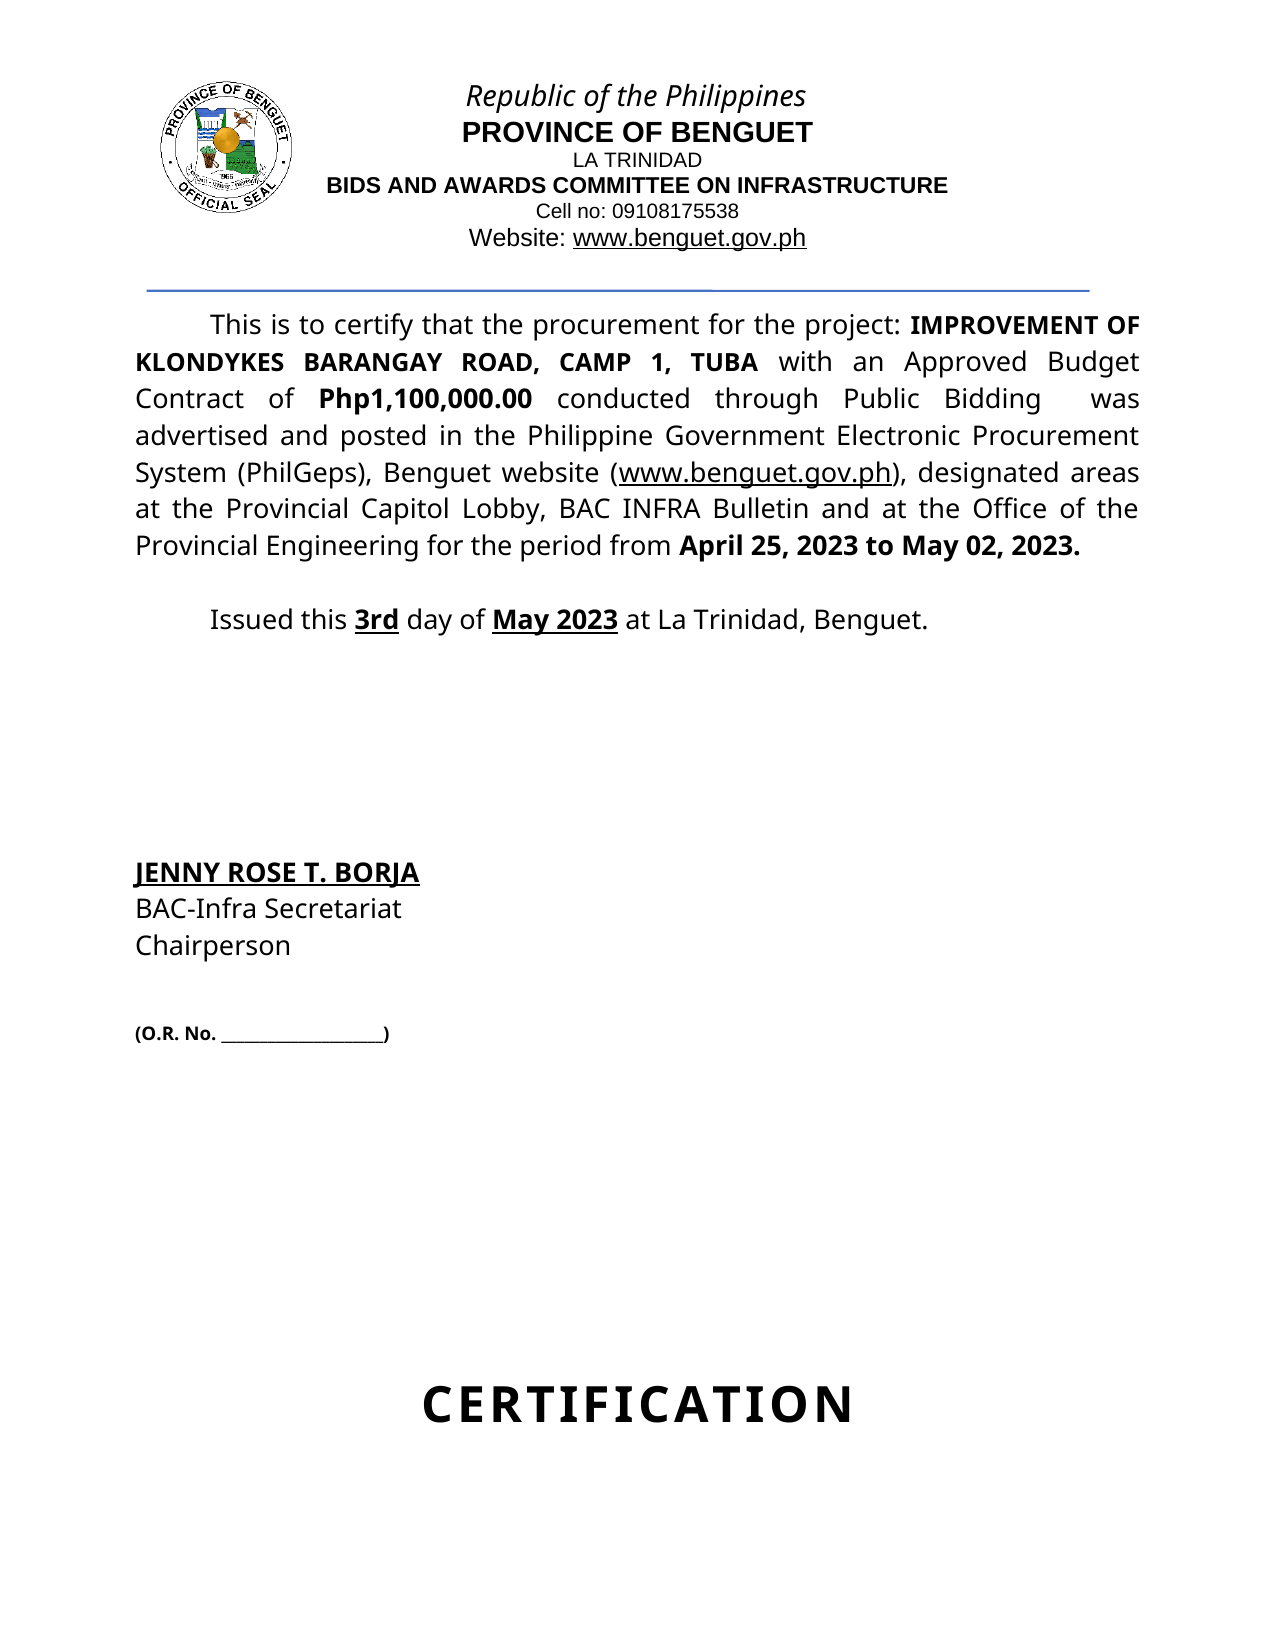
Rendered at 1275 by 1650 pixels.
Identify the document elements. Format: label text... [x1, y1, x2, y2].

text (O.R. No. _____________________) [135, 1020, 1140, 1045]
picture [156, 77, 296, 217]
text This is to certify that the procurement for the project: IMPROVEMENT OF KLONDYKES BARANGAY ROAD, CAMP 1, TUBA with an Approved Budget Contract of Php1,100,000.00 conducted through Public Bidding was advertised and posted in the Philippine Government Electronic Procurement System (PhilGeps), Benguet website (www.benguet.gov.ph), designated areas at the Provincial Capitol Lobby, BAC INFRA Bulletin and at the Office of the Provincial Engineering for the period from April 25, 2023 to May 02, 2023. [135, 306, 1140, 564]
subtitle CERTIFICATION [135, 1369, 1140, 1437]
text BAC-Infra Secretariat [135, 890, 1140, 927]
text JENNY ROSE T. BORJA [135, 853, 1140, 890]
text Issued this 3rd day of May 2023 at La Trinidad, Benguet. [135, 601, 1140, 637]
text Chairperson [135, 927, 1140, 964]
